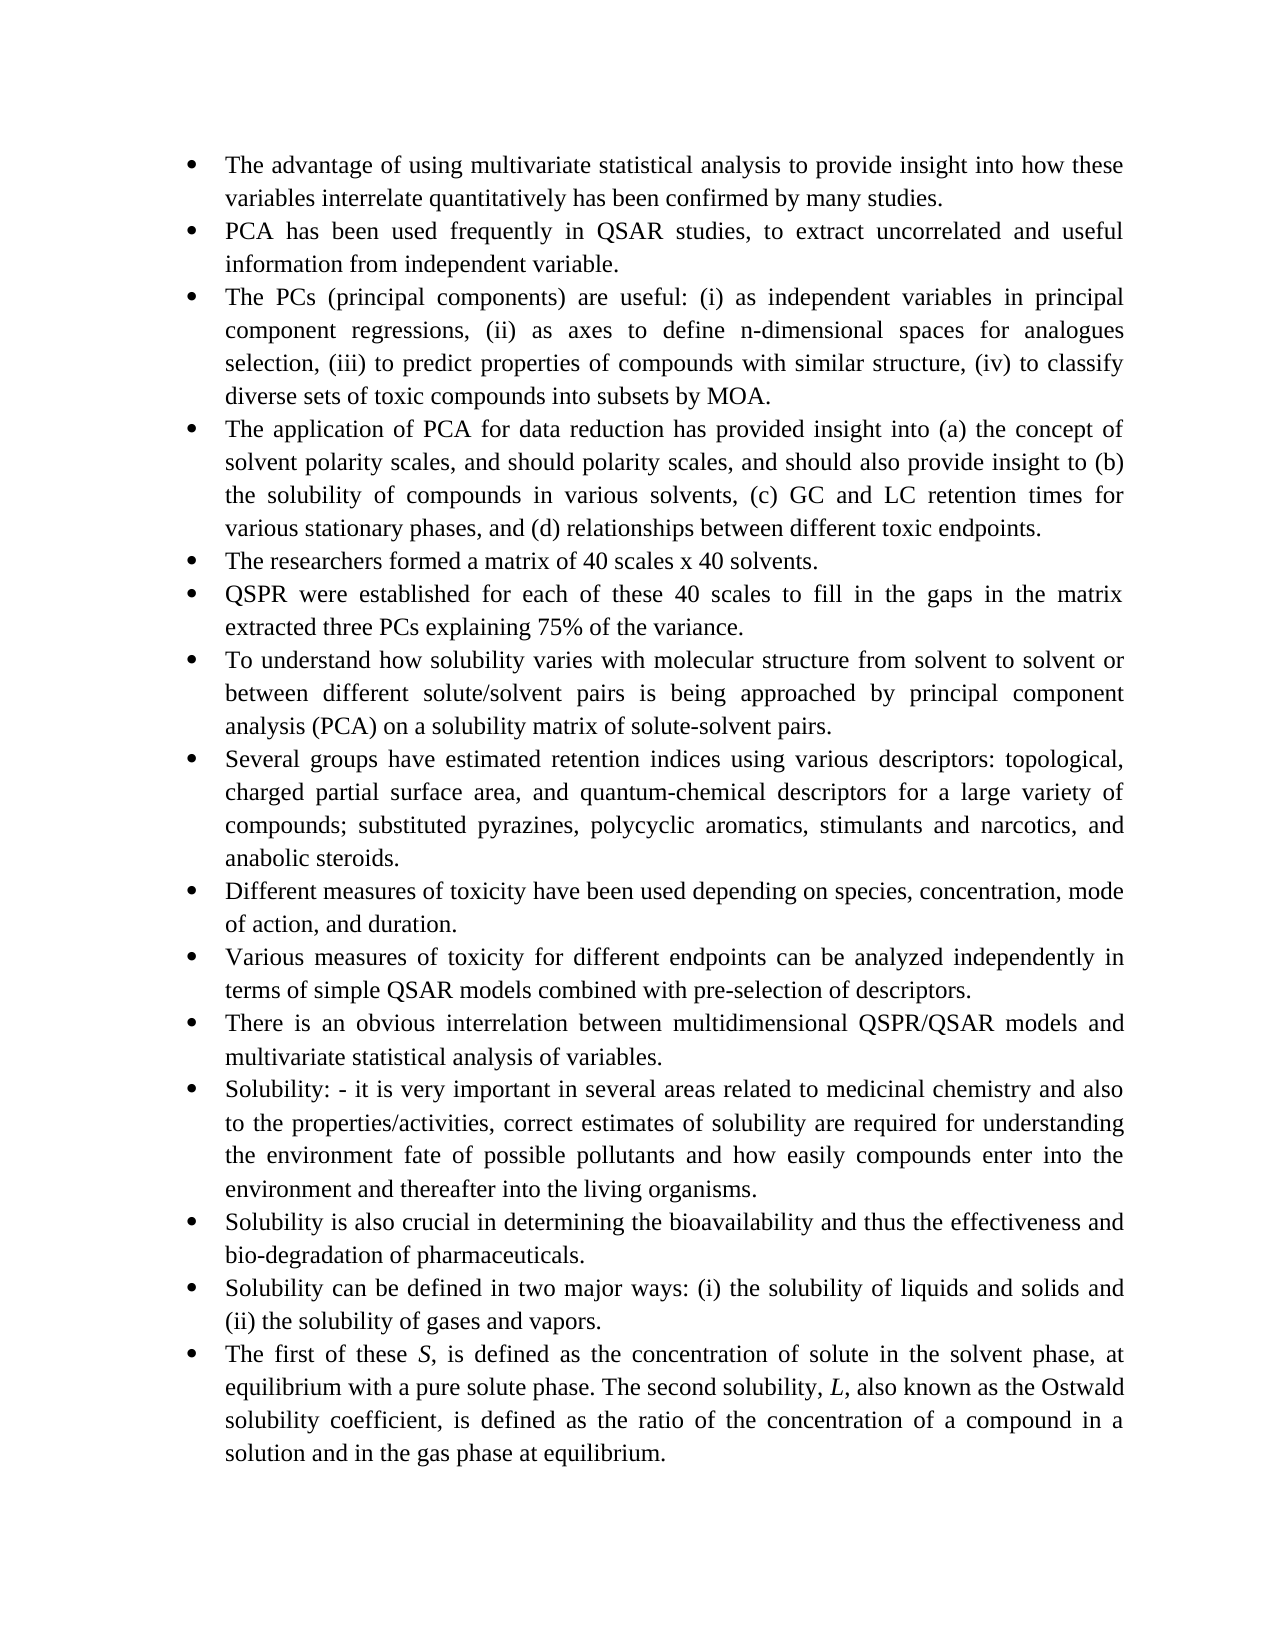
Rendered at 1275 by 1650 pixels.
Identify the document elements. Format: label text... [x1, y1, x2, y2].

list Solubility is also crucial in determining the bioavailability and thus the effectiveness and bio-degradation of pharmaceuticals. [187, 1207, 1125, 1268]
list Solubility: - it is very important in several areas related to medicinal chemistry and also to the properties/activities, correct estimates of solubility are required for understanding the environment fate of possible pollutants and how easily compounds enter into the environment and thereafter into the living organisms. [187, 1074, 1125, 1202]
list The application of PCA for data reduction has provided insight into (a) the concept of solvent polarity scales, and should polarity scales, and should also provide insight to (b) the solubility of compounds in various solvents, (c) GC and LC retention times for various stationary phases, and (d) relationships between different toxic endpoints. [187, 414, 1125, 542]
list To understand how solubility varies with molecular structure from solvent to solvent or between different solute/solvent pairs is being approached by principal component analysis (PCA) on a solubility matrix of solute-solvent pairs. [187, 645, 1125, 740]
list The PCs (principal components) are useful: (i) as independent variables in principal component regressions, (ii) as axes to define n-dimensional spaces for analogues selection, (iii) to predict properties of compounds with similar structure, (iv) to classify diverse sets of toxic compounds into subsets by MOA. [187, 282, 1125, 410]
list The researchers formed a matrix of 40 scales x 40 solvents. [187, 546, 1125, 575]
list Various measures of toxicity for different endpoints can be analyzed independently in terms of simple QSAR models combined with pre-selection of descriptors. [187, 942, 1125, 1004]
list Different measures of toxicity have been used depending on species, concentration, mode of action, and duration. [187, 876, 1125, 938]
list PCA has been used frequently in QSAR studies, to extract uncorrelated and useful information from independent variable. [187, 216, 1125, 278]
list Solubility can be defined in two major ways: (i) the solubility of liquids and solids and (ii) the solubility of gases and vapors. [187, 1273, 1125, 1334]
list The first of these S, is defined as the concentration of solute in the solvent phase, at equilibrium with a pure solute phase. The second solubility, L, also known as the Ostwald solubility coefficient, is defined as the ratio of the concentration of a compound in a solution and in the gas phase at equilibrium. [187, 1339, 1125, 1467]
list Several groups have estimated retention indices using various descriptors: topological, charged partial surface area, and quantum-chemical descriptors for a large variety of compounds; substituted pyrazines, polycyclic aromatics, stimulants and narcotics, and anabolic steroids. [187, 744, 1125, 872]
list QSPR were established for each of these 40 scales to fill in the gaps in the matrix extracted three PCs explaining 75% of the variance. [187, 579, 1125, 641]
list There is an obvious interrelation between multidimensional QSPR/QSAR models and multivariate statistical analysis of variables. [187, 1008, 1125, 1070]
list The advantage of using multivariate statistical analysis to provide insight into how these variables interrelate quantitatively has been confirmed by many studies. [187, 150, 1125, 212]
